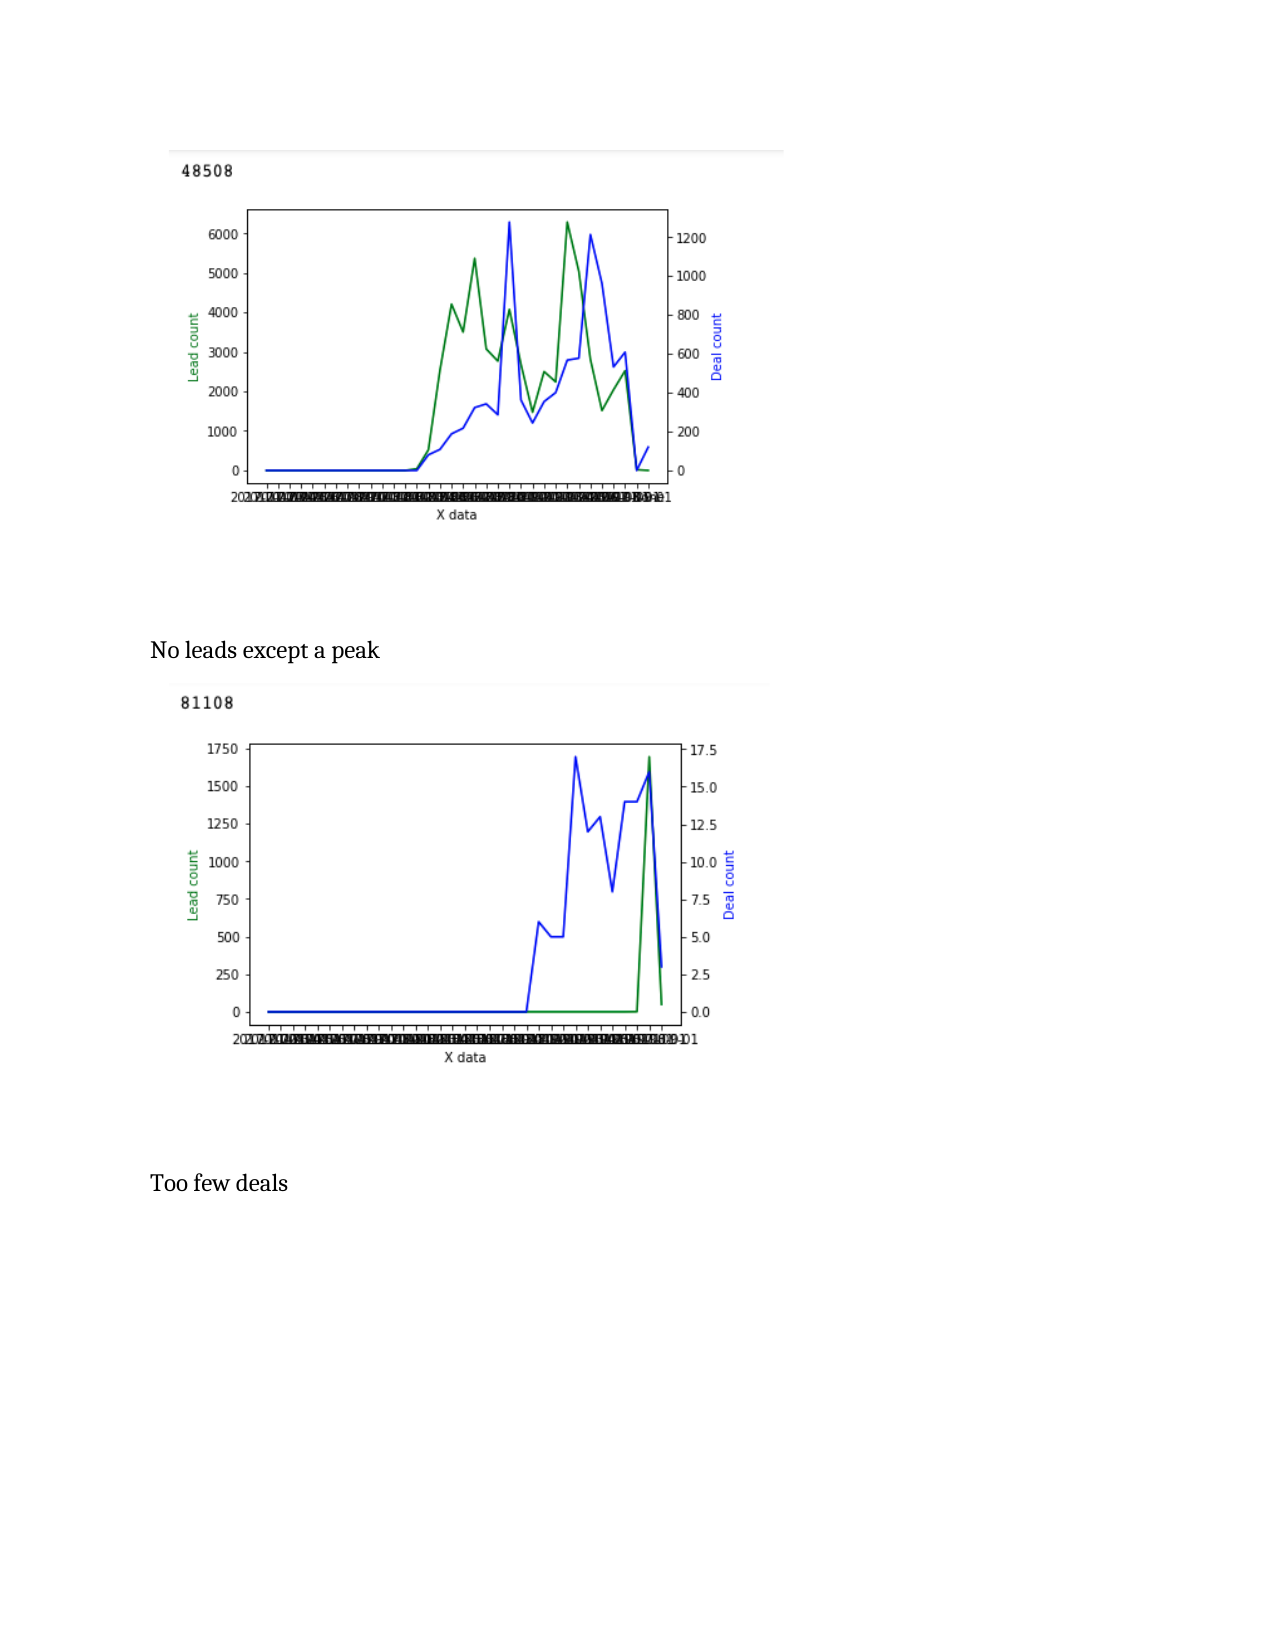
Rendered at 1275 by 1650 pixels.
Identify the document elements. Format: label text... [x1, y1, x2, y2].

text Too few deals [150, 1169, 1125, 1197]
picture [168, 150, 784, 541]
text No leads except a peak [150, 636, 1125, 664]
picture [168, 683, 770, 1074]
